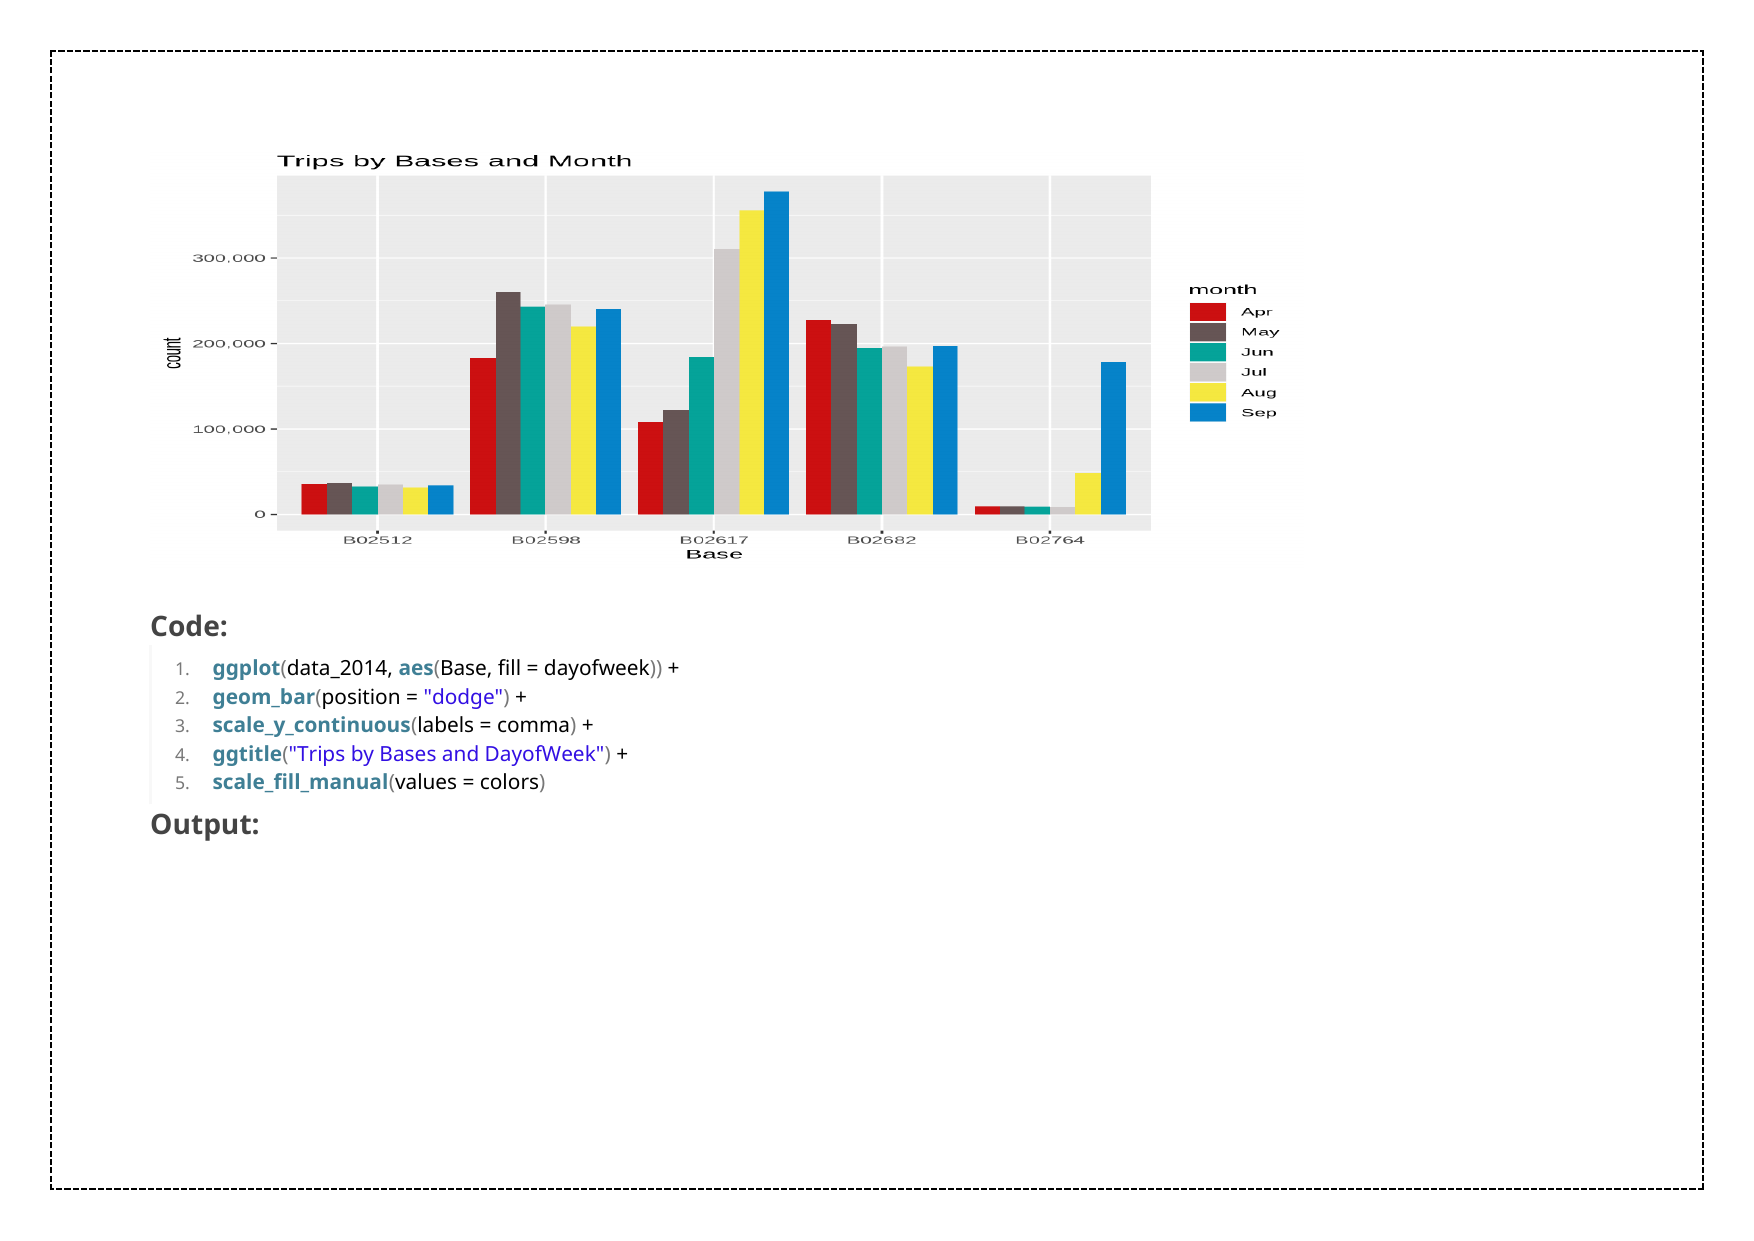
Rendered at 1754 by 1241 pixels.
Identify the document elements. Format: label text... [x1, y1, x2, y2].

text Output: [150, 805, 1604, 843]
list scale_fill_manual(values = colors) [152, 764, 1612, 804]
list ggplot(data_2014, aes(Base, fill = dayofweek)) + [152, 646, 1612, 679]
text Code: [150, 606, 1604, 644]
list geom_bar(position = "dodge") + [152, 679, 1612, 708]
list ggtitle("Trips by Bases and DayofWeek") + [152, 736, 1612, 764]
list scale_y_continuous(labels = comma) + [152, 708, 1612, 736]
picture [150, 150, 1304, 568]
